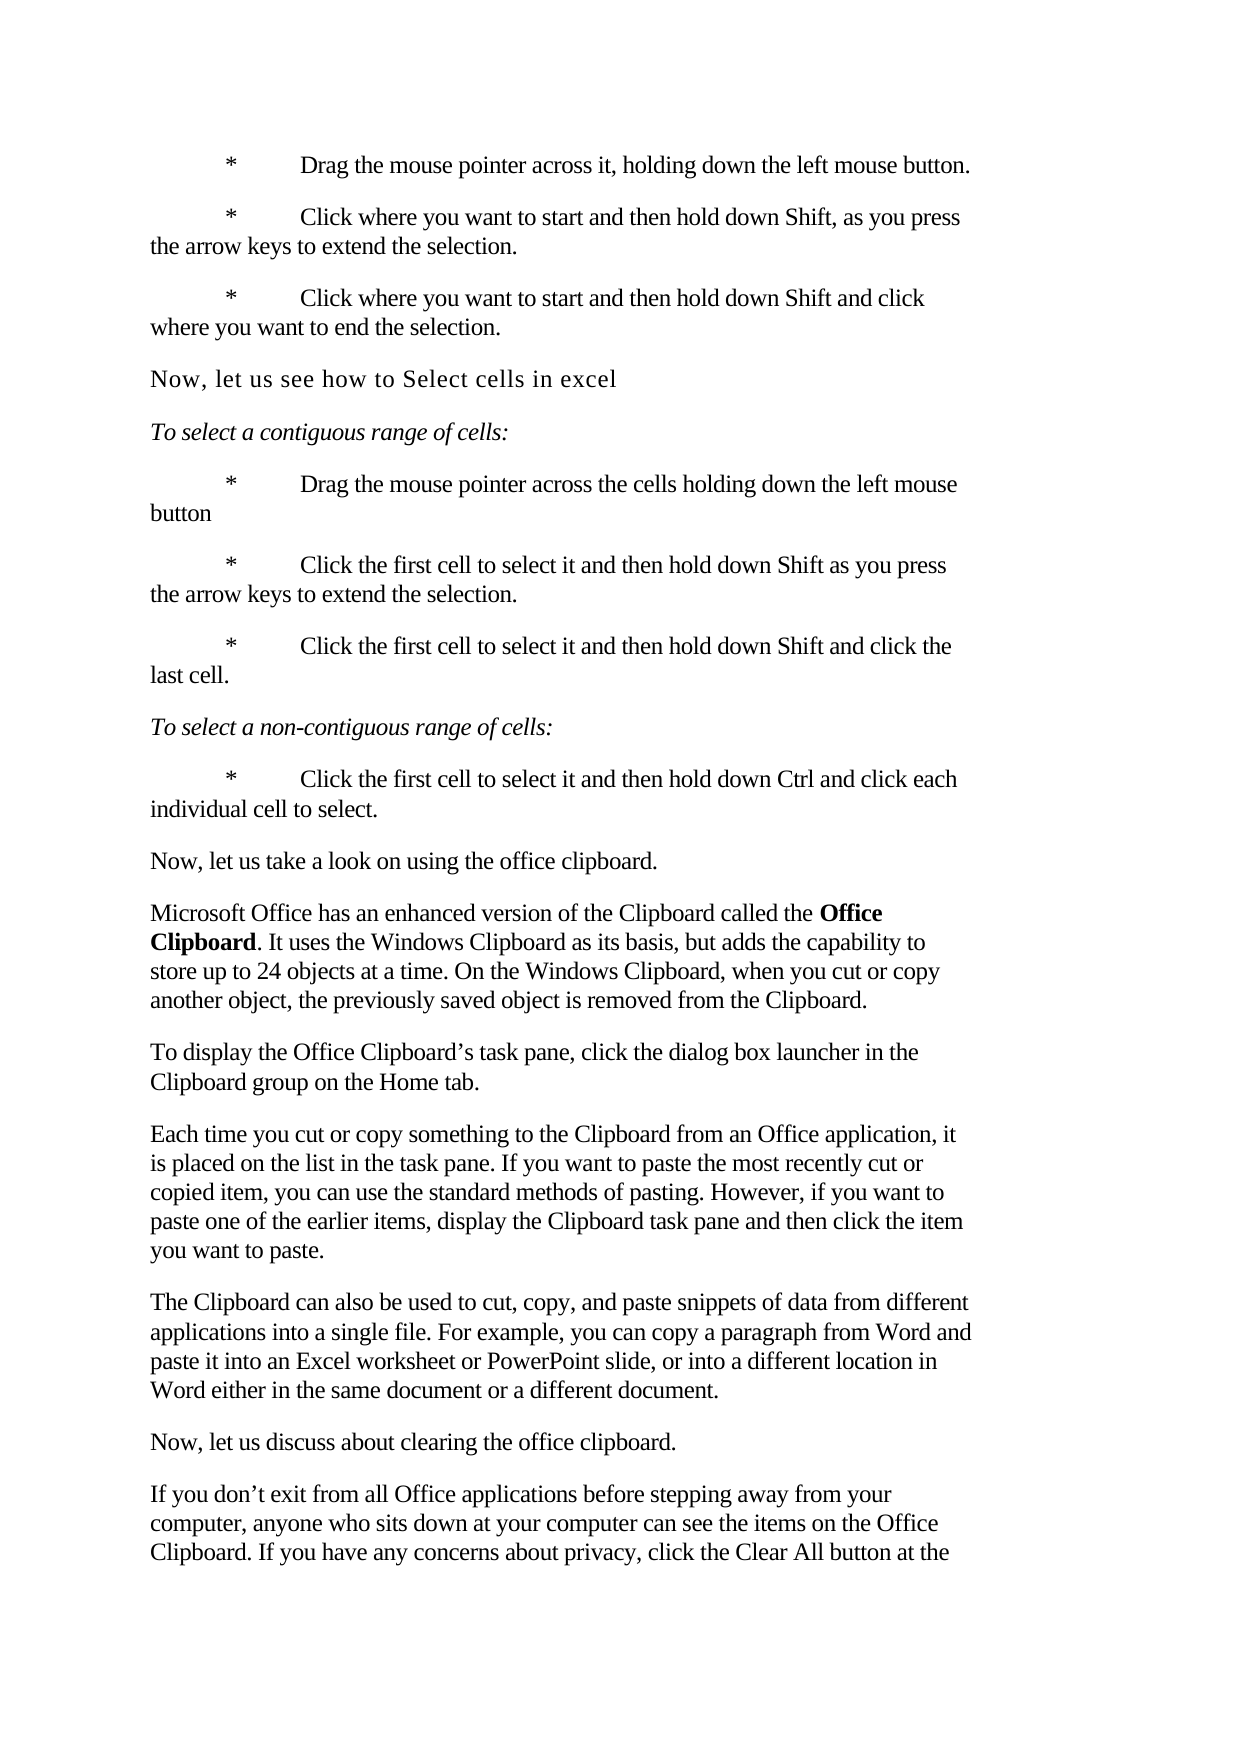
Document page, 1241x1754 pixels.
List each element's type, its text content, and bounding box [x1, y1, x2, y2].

text * Click the first cell to select it and then hold down Shift and click the last cell. [150, 631, 973, 689]
text * Click where you want to start and then hold down Shift, as you press the arrow keys to extend the selection. [150, 202, 973, 260]
text * Drag the mouse pointer across the cells holding down the left mouse button [150, 469, 973, 527]
text Each time you cut or copy something to the Clipboard from an Office application, it is placed on the list in the task pane. If you want to paste the most recently cut or copied item, you can use the standard methods of pasting. However, if you want to paste one of the earlier items, display the Clipboard task pane and then click the item you want to paste. [150, 1119, 973, 1264]
text To display the Office Clipboard’s task pane, click the dialog box launcher in the Clipboard group on the Home tab. [150, 1037, 973, 1096]
text * Click where you want to start and then hold down Shift and click where you want to end the selection. [150, 283, 973, 342]
text To select a non-contiguous range of cells: [150, 712, 973, 742]
text * Drag the mouse pointer across it, holding down the left mouse button. [150, 150, 973, 179]
text Microsoft Office has an enhanced version of the Clipboard called the Office Clipboard. It uses the Windows Clipboard as its basis, but adds the capability to store up to 24 objects at a time. On the Windows Clipboard, when you cut or copy another object, the previously saved object is removed from the Clipboard. [150, 898, 973, 1014]
text * Click the first cell to select it and then hold down Ctrl and click each individual cell to select. [150, 764, 973, 823]
text To select a contiguous range of cells: [150, 417, 973, 446]
text Now, let us discuss about clearing the office clipboard. [150, 1427, 973, 1456]
text The Clipboard can also be used to cut, copy, and paste snippets of data from different applications into a single file. For example, you can copy a paragraph from Word and paste it into an Excel worksheet or PowerPoint slide, or into a different location in Word either in the same document or a different document. [150, 1287, 973, 1404]
text Now, let us see how to Select cells in excel [150, 364, 973, 394]
text * Click the first cell to select it and then hold down Shift as you press the arrow keys to extend the selection. [150, 550, 973, 608]
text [150, 1479, 973, 1567]
text Now, let us take a look on using the office clipboard. [150, 846, 973, 875]
